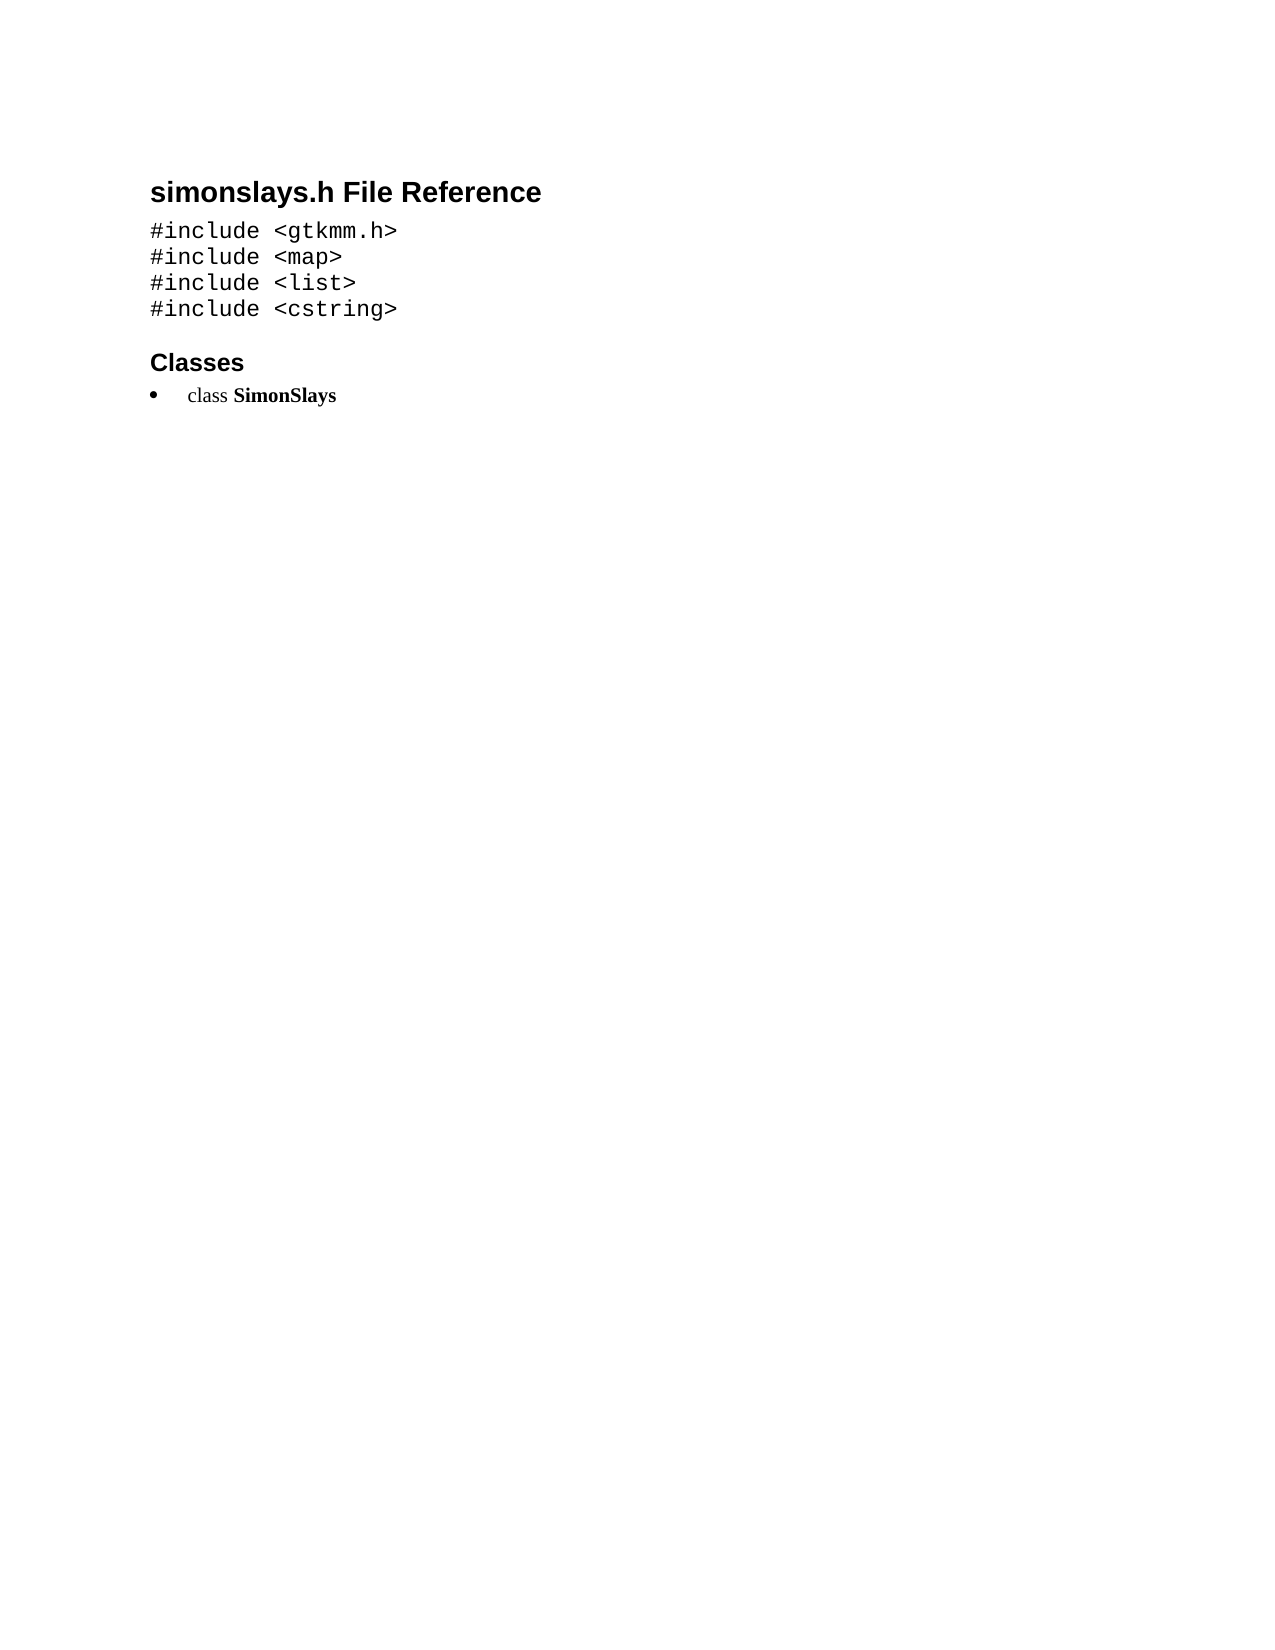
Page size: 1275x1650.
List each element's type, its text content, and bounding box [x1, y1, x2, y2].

text #include <map> [150, 245, 1125, 271]
text #include <list> [150, 271, 1125, 297]
subtitle Classes [150, 348, 1125, 377]
text #include <gtkmm.h> [150, 215, 1125, 245]
list class SimonSlays [150, 383, 1125, 407]
subtitle simonslays.h File Reference [150, 175, 1125, 208]
text #include <cstring> [150, 297, 1125, 323]
